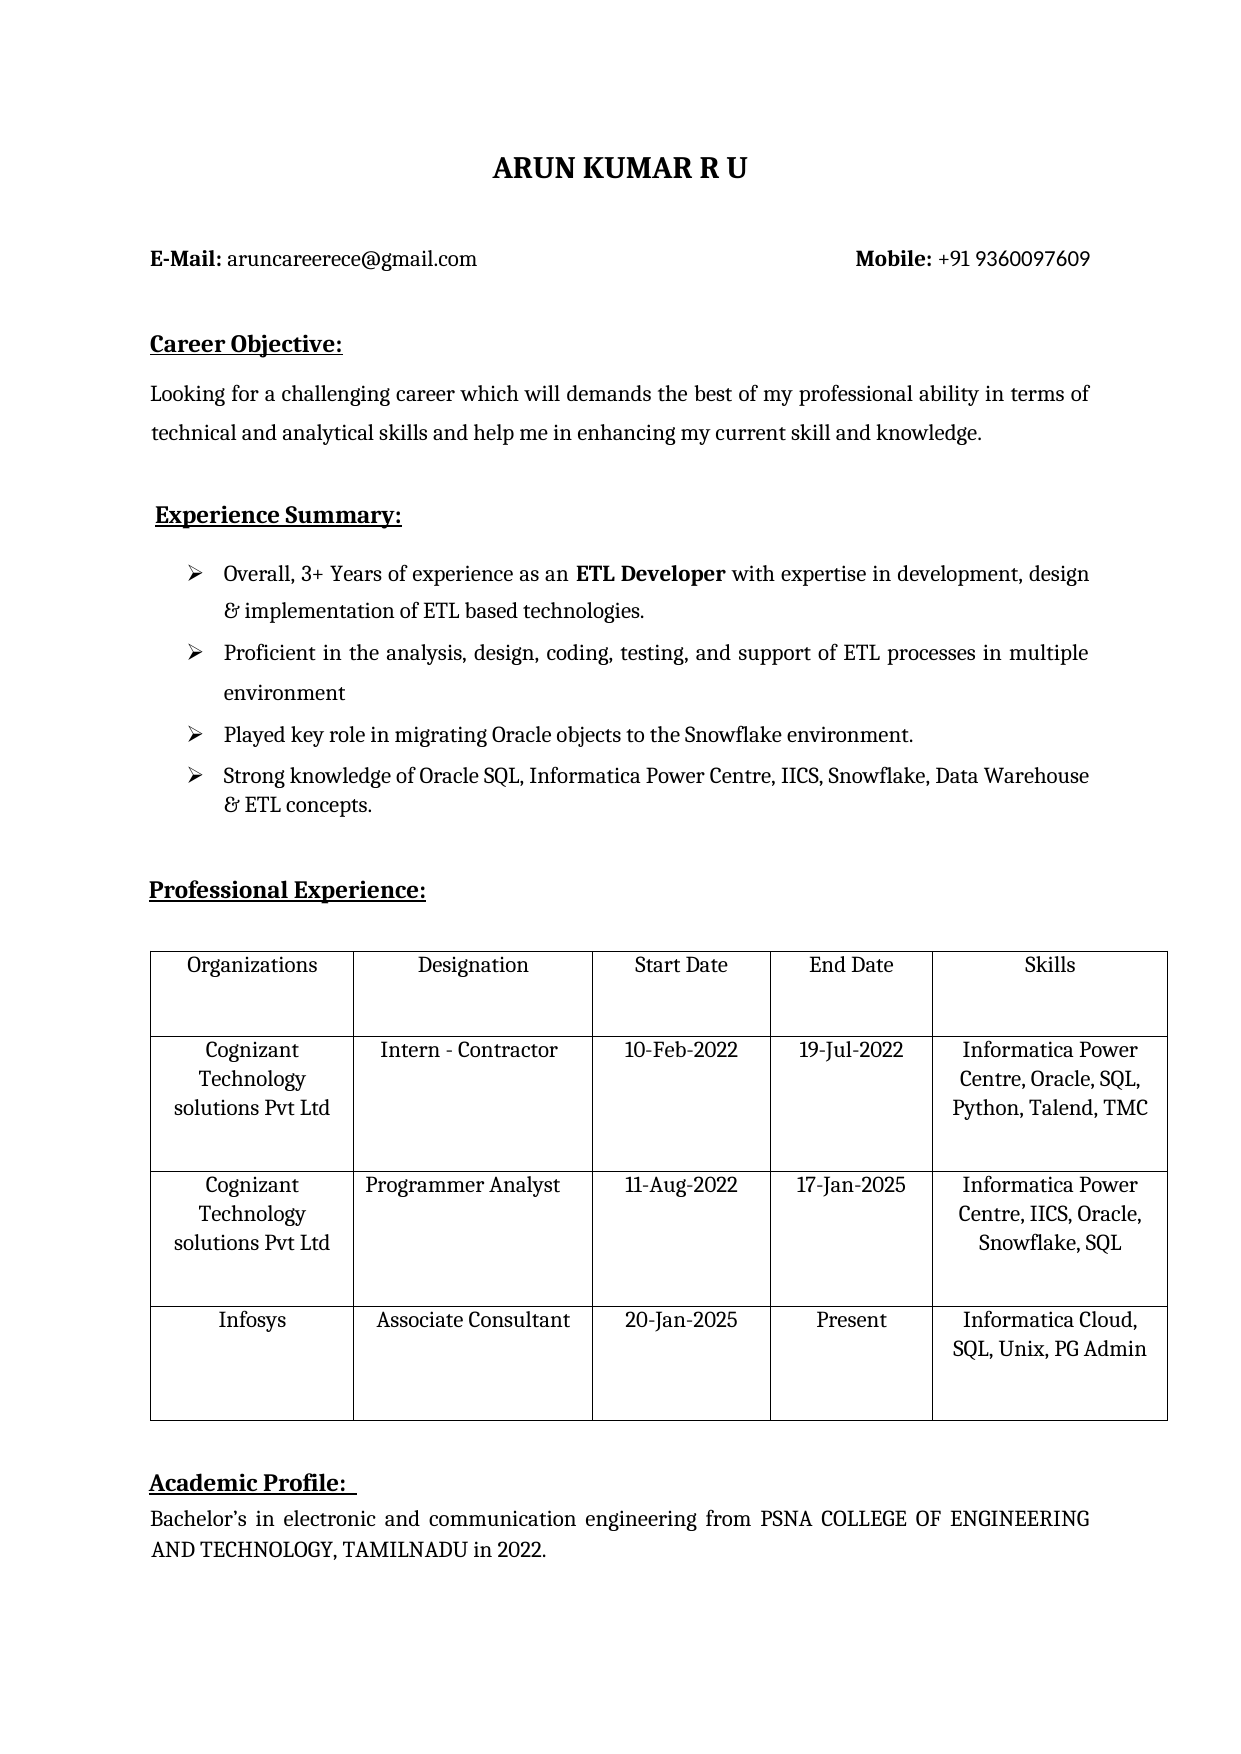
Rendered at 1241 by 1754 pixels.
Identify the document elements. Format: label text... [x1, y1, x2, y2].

text Career Objective: [150, 329, 1090, 358]
text Experience Summary: [150, 501, 1090, 529]
table_cell 10-Feb-2022 [593, 1037, 770, 1171]
list Strong knowledge of Oracle SQL, Informatica Power Centre, IICS, Snowflake, Data Warehouse & ETL concepts. [186, 763, 1090, 819]
list Proficient in the analysis, design, coding, testing, and support of ETL processes in multiple environment [186, 639, 1090, 706]
table_cell Present [771, 1307, 932, 1420]
text ARUN KUMAR R U [150, 150, 1090, 186]
table_cell Informatica Cloud, SQL, Unix, PG Admin [933, 1307, 1167, 1420]
list Played key role in migrating Oracle objects to the Snowflake environment. [186, 721, 1090, 748]
text Looking for a challenging career which will demands the best of my professional ability in terms of technical and analytical skills and help me in enhancing my current skill and knowledge. [150, 381, 1090, 446]
table_cell Informatica Power Centre, IICS, Oracle, Snowflake, SQL [933, 1172, 1167, 1306]
table_header Start Date [593, 952, 770, 1036]
table_header Designation [354, 952, 592, 1036]
text Academic Profile: [148, 1469, 1090, 1497]
table_cell Cognizant Technology solutions Pvt Ltd [151, 1037, 353, 1171]
table_cell Infosys [151, 1307, 353, 1420]
text E-Mail: aruncareerece@gmail.com Mobile: +91 9360097609 [150, 244, 1090, 272]
table_cell 20-Jan-2025 [593, 1307, 770, 1420]
text Bachelor’s in electronic and communication engineering from PSNA COLLEGE OF ENGINEERING AND TECHNOLOGY, TAMILNADU in 2022. [150, 1506, 1090, 1563]
table_cell Cognizant Technology solutions Pvt Ltd [151, 1172, 353, 1306]
table_cell 17-Jan-2025 [771, 1172, 932, 1306]
table_cell Associate Consultant [354, 1307, 592, 1420]
table_header Skills [933, 952, 1167, 1036]
table_header Organizations [151, 952, 353, 1036]
table_cell 11-Aug-2022 [593, 1172, 770, 1306]
table_cell Intern - Contractor [354, 1037, 592, 1171]
text Professional Experience: [148, 876, 1090, 905]
list Overall, 3+ Years of experience as an ETL Developer with expertise in development, design & implementation of ETL based technologies. [186, 561, 1090, 624]
table_cell Programmer Analyst [354, 1172, 592, 1306]
table_cell Informatica Power Centre, Oracle, SQL, Python, Talend, TMC [933, 1037, 1167, 1171]
table_header End Date [771, 952, 932, 1036]
table_cell 19-Jul-2022 [771, 1037, 932, 1171]
